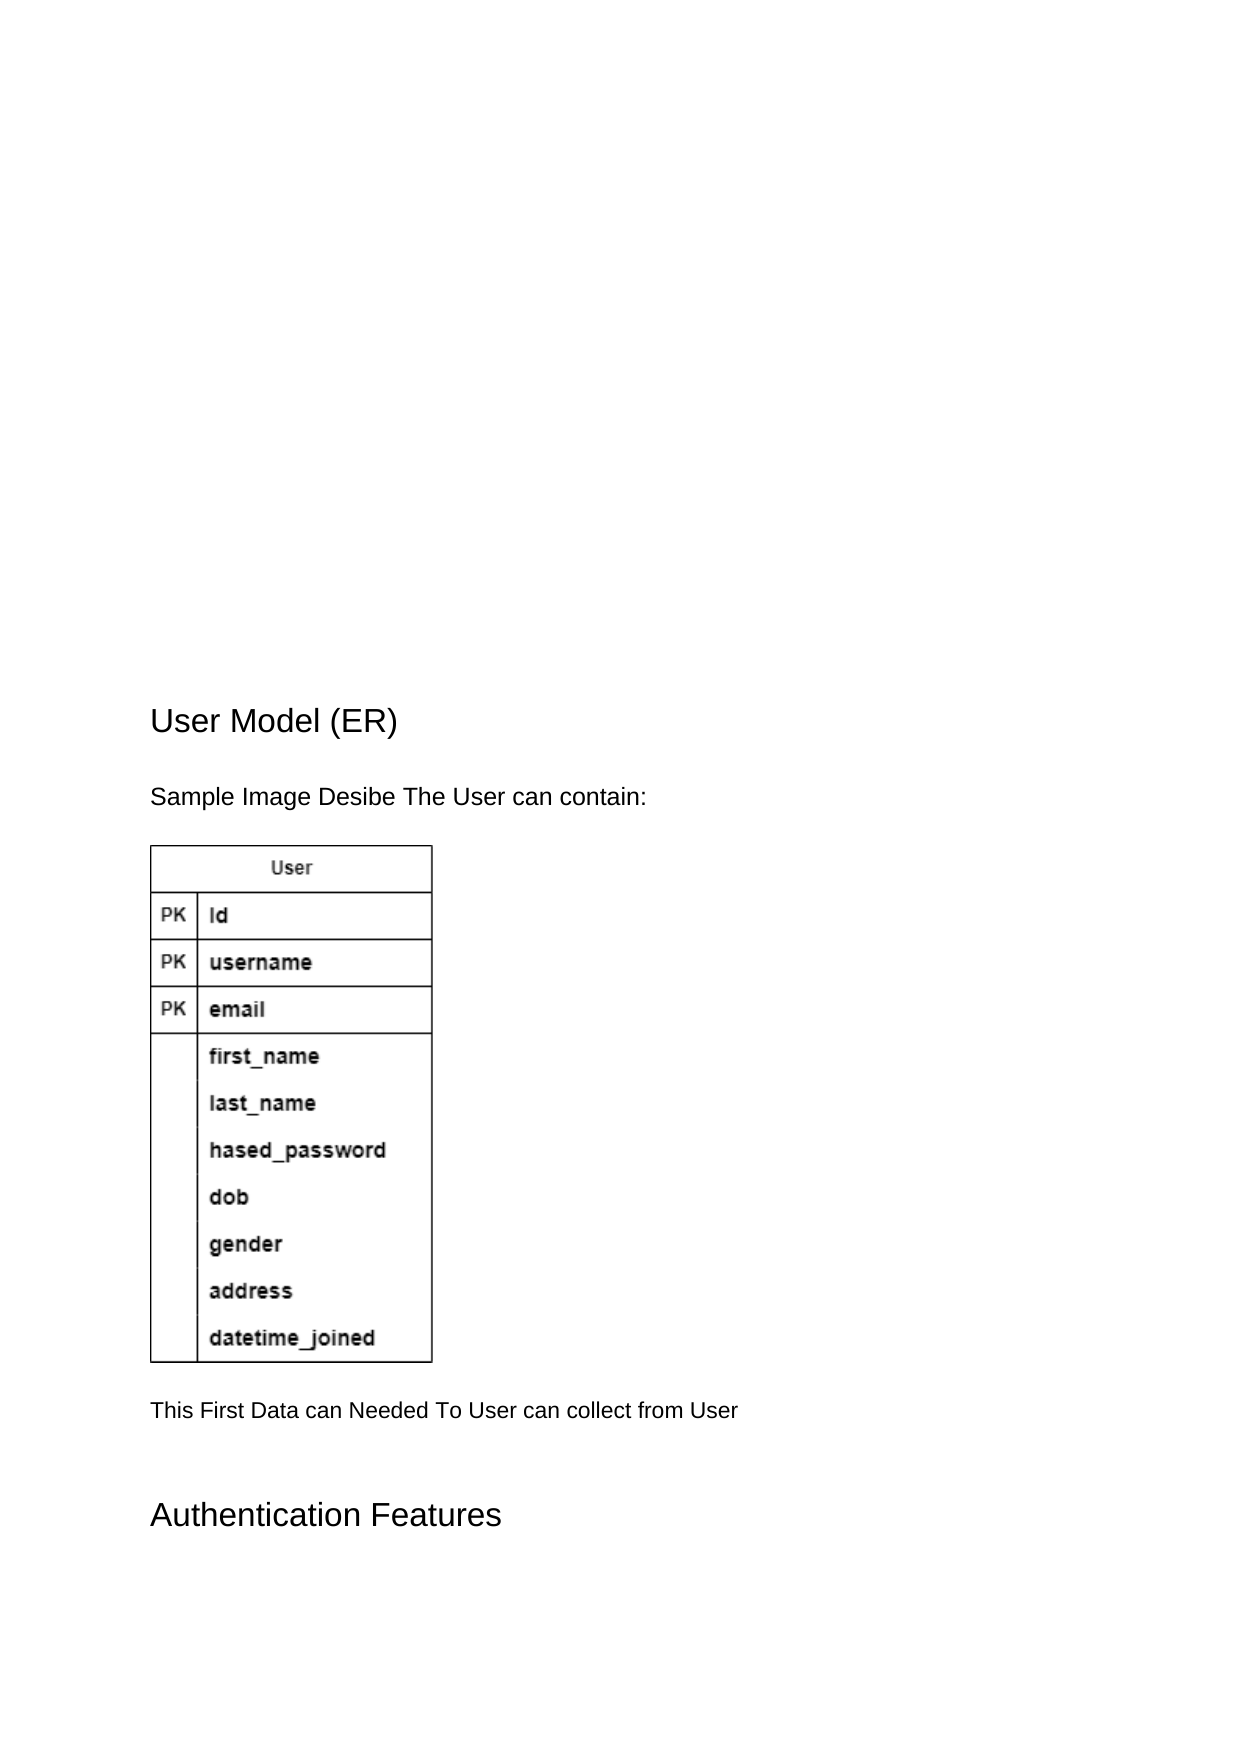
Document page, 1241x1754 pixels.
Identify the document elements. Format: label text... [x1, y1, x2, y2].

subtitle Authentication Features [150, 1494, 1090, 1533]
picture [150, 845, 433, 1363]
text This First Data can Needed To User can collect from User [150, 1397, 1090, 1423]
text Sample Image Desibe The User can contain: [150, 782, 1090, 811]
subtitle User Model (ER) [150, 701, 1090, 739]
